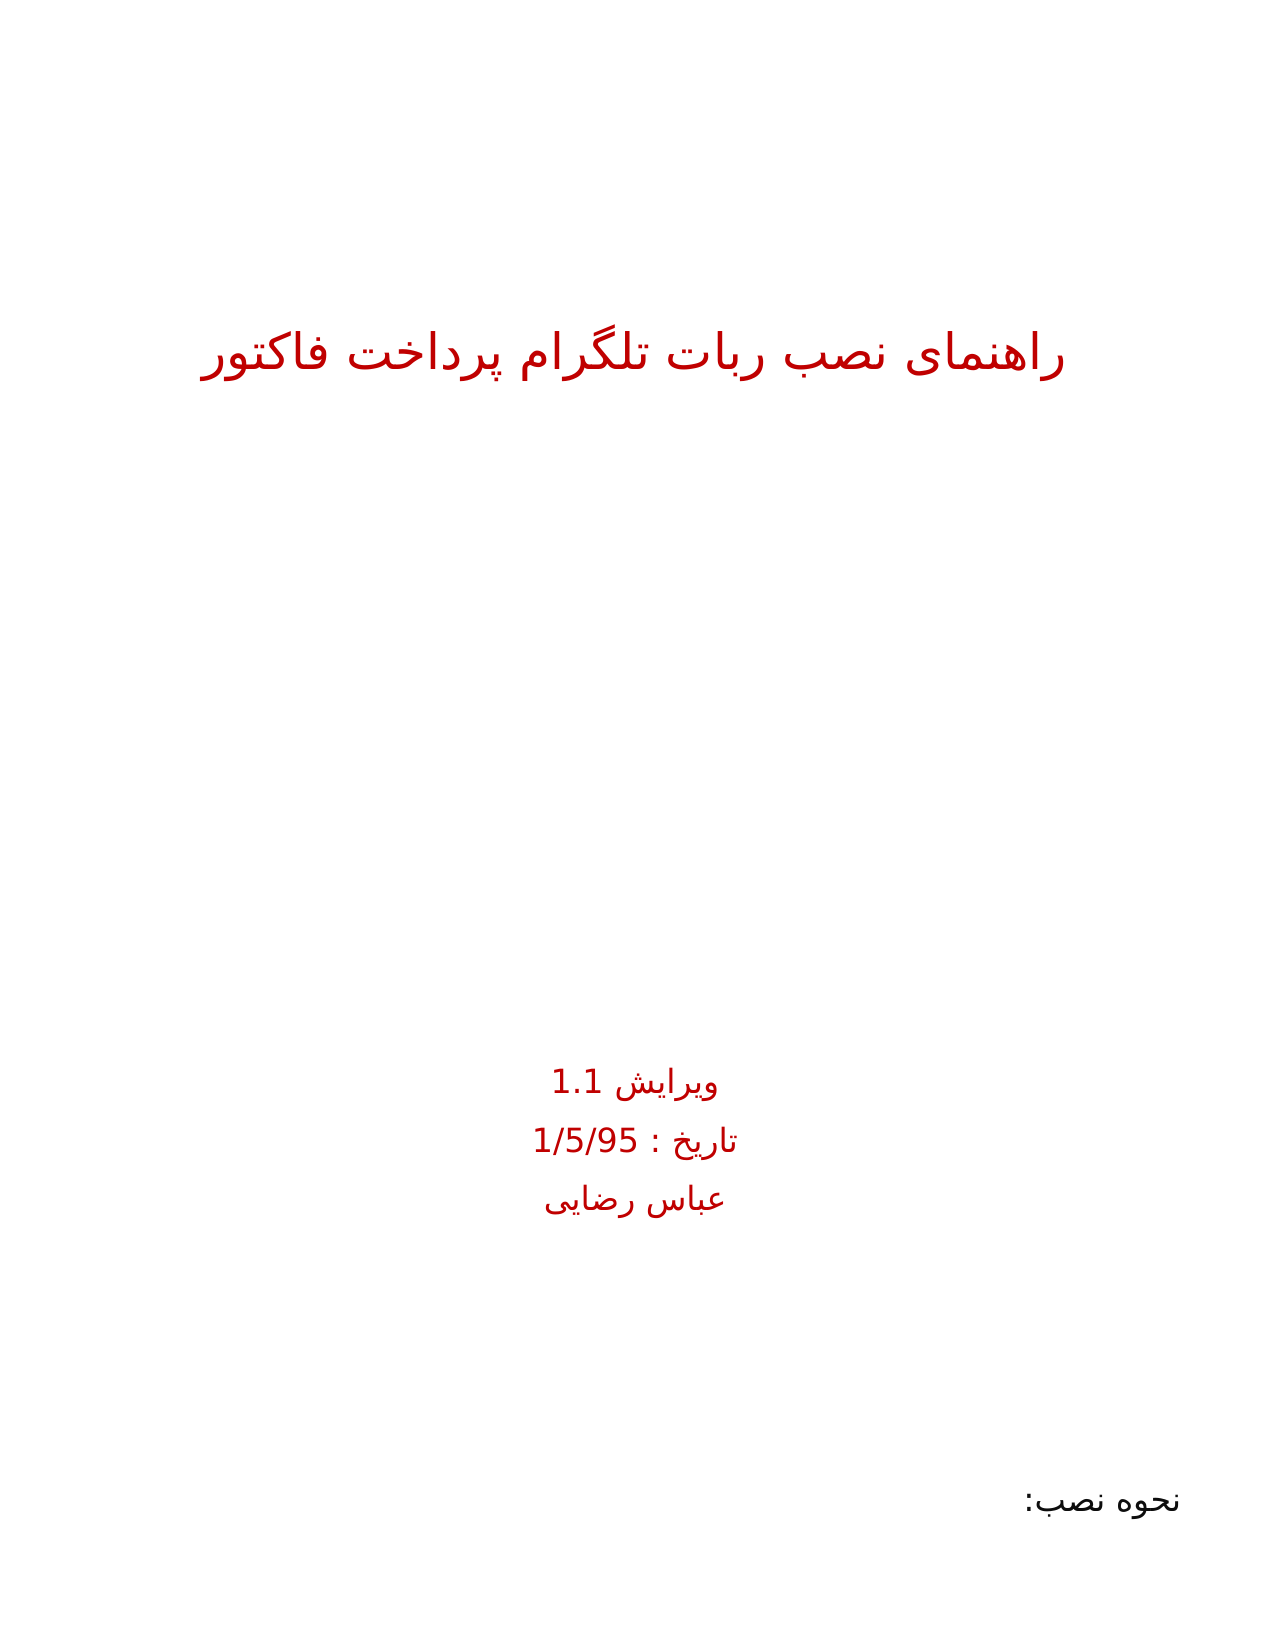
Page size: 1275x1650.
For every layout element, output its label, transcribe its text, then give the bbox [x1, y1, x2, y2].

text نحوه نصب: [89, 1481, 1181, 1519]
text عباس رضایی [89, 1179, 1181, 1218]
text ویرایش 1.1 [89, 1062, 1181, 1101]
text تاریخ : 1/5/95 [89, 1121, 1181, 1160]
text راهنمای نصب ربات تلگرام پرداخت فاکتور [89, 323, 1181, 381]
